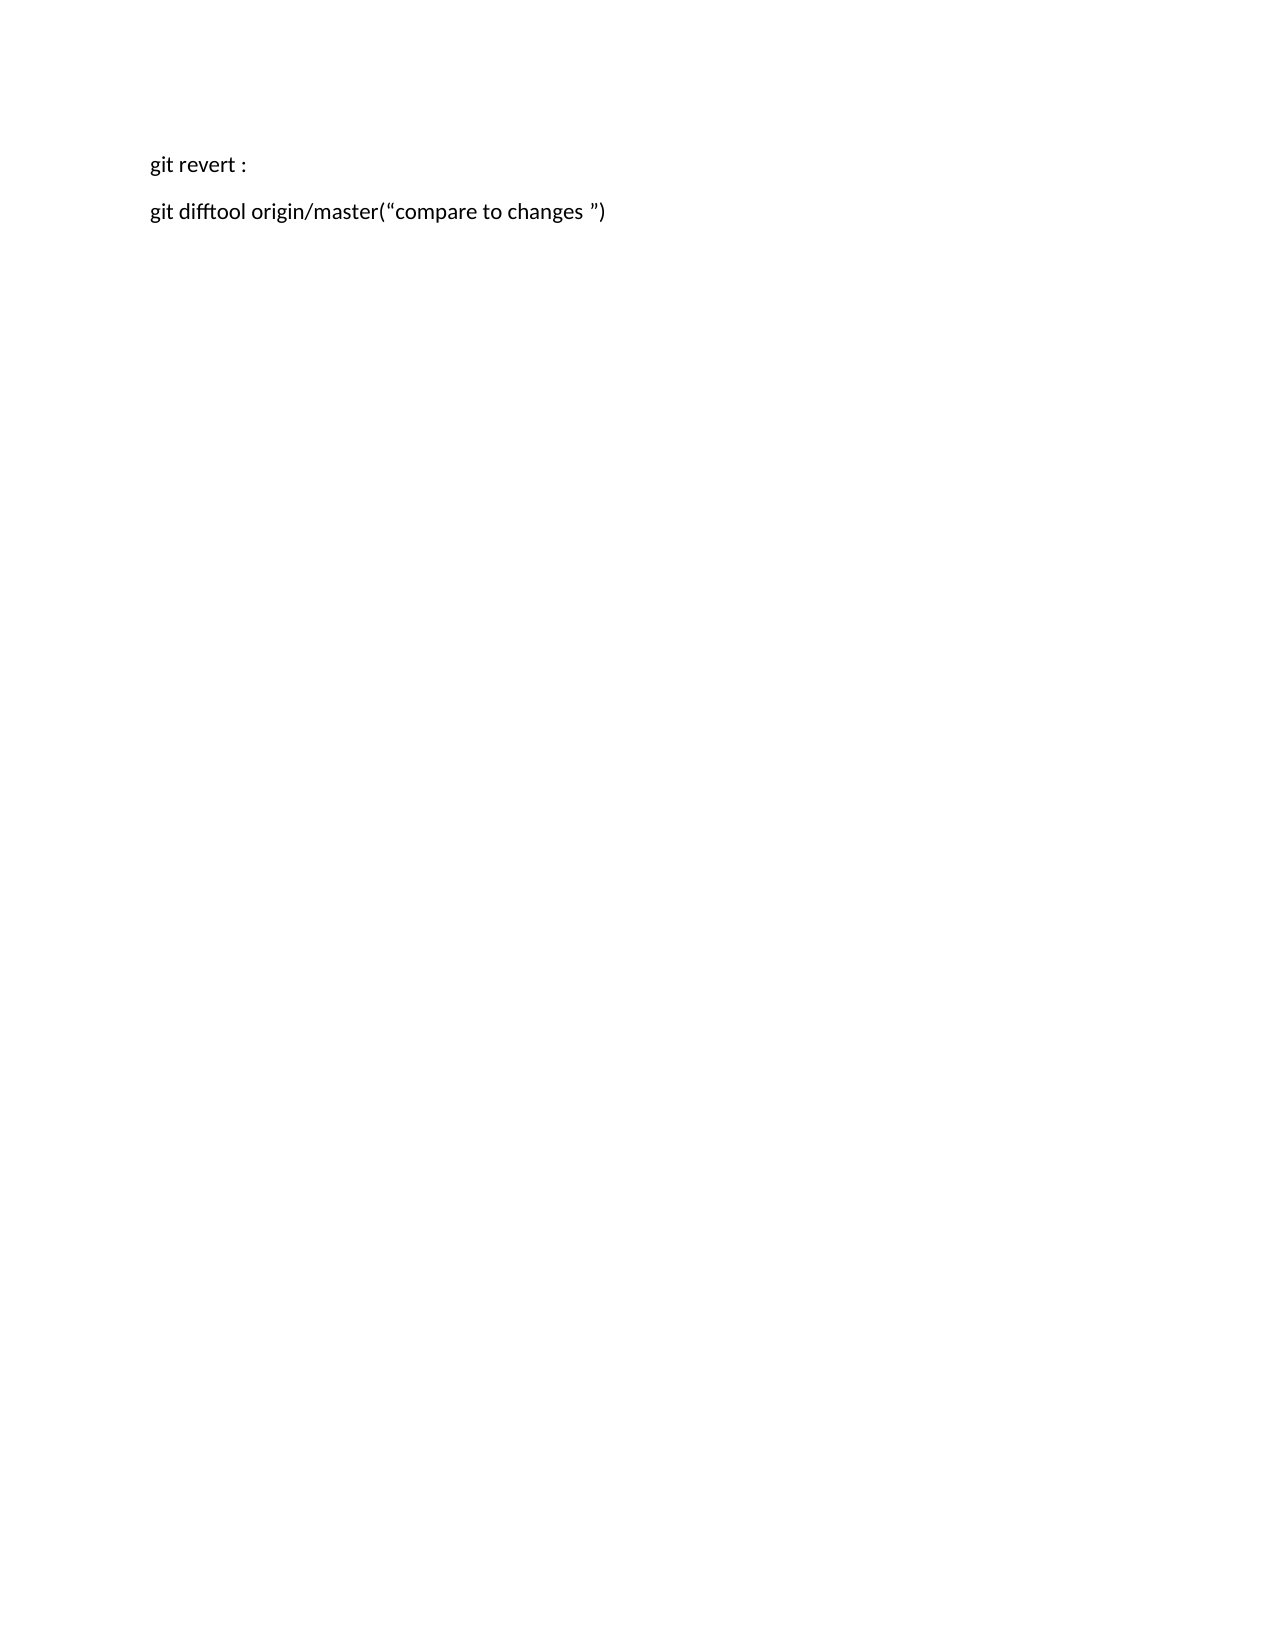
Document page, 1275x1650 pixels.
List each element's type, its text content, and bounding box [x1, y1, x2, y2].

text git difftool origin/master(“compare to changes ”) [150, 197, 1125, 225]
text git revert : [150, 150, 1125, 178]
